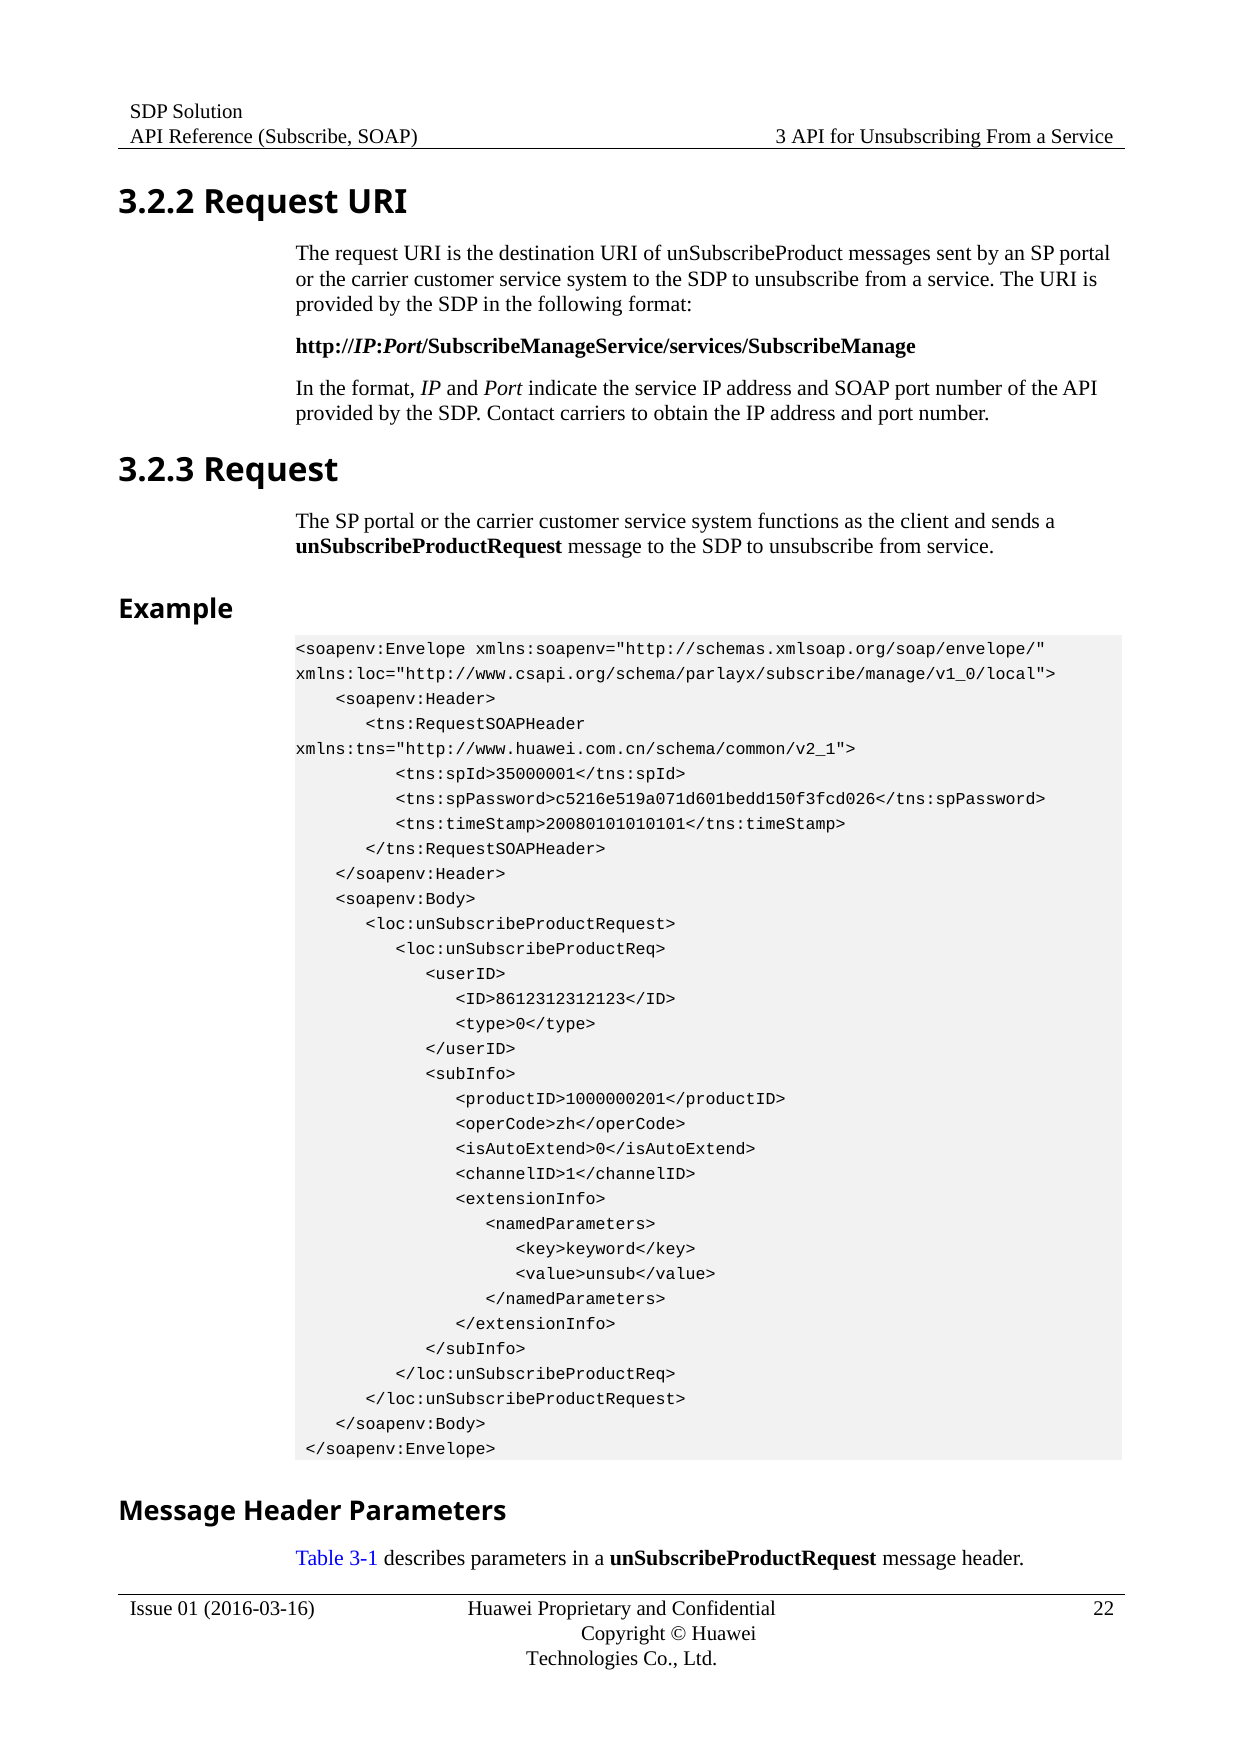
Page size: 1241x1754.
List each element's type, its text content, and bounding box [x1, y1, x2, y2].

text In the format, IP and Port indicate the service IP address and SOAP port number of the API provided by the SDP. Contact carriers to obtain the IP address and port number. [295, 374, 1122, 425]
subtitle Request [118, 446, 1122, 491]
text http://IP:Port/SubscribeManageService/services/SubscribeManage [295, 333, 1122, 358]
subtitle Request URI [118, 178, 1122, 224]
text Table 3-1 describes parameters in a unSubscribeProductRequest message header. [295, 1544, 1122, 1570]
text Example [118, 589, 1122, 626]
text <soapenv:Envelope xmlns:soapenv="http://schemas.xmlsoap.org/soap/envelope/" xmlns:loc="http://www.csapi.org/schema/parlayx/subscribe/manage/v1_0/local"> <soapenv:Header> <tns:RequestSOAPHeader xmlns:tns="http://www.huawei.com.cn/schema/common/v2_1"> <tns:spId>35000001</tns:spId> <tns:spPassword>c5216e519a071d601bedd150f3fcd026</tns:spPassword> <tns:timeStamp>20080101010101</tns:timeStamp> </tns:RequestSOAPHeader> </soapenv:Header> <soapenv:Body> <loc:unSubscribeProductRequest> <loc:unSubscribeProductReq> <userID> <ID>8612312312123</ID> <type>0</type> </userID> <subInfo> <productID>1000000201</productID> <operCode>zh</operCode> <isAutoExtend>0</isAutoExtend> <channelID>1</channelID> <extensionInfo> <namedParameters> <key>keyword</key> <value>unsub</value> </namedParameters> </extensionInfo> </subInfo> </loc:unSubscribeProductReq> </loc:unSubscribeProductRequest> </soapenv:Body> </soapenv:Envelope> [295, 635, 1122, 1460]
text The SP portal or the carrier customer service system functions as the client and sends a unSubscribeProductRequest message to the SDP to unsubscribe from service. [295, 508, 1122, 558]
text Message Header Parameters [118, 1491, 1122, 1528]
text The request URI is the destination URI of unSubscribeProduct messages sent by an SP portal or the carrier customer service system to the SDP to unsubscribe from a service. The URI is provided by the SDP in the following format: [295, 240, 1122, 316]
